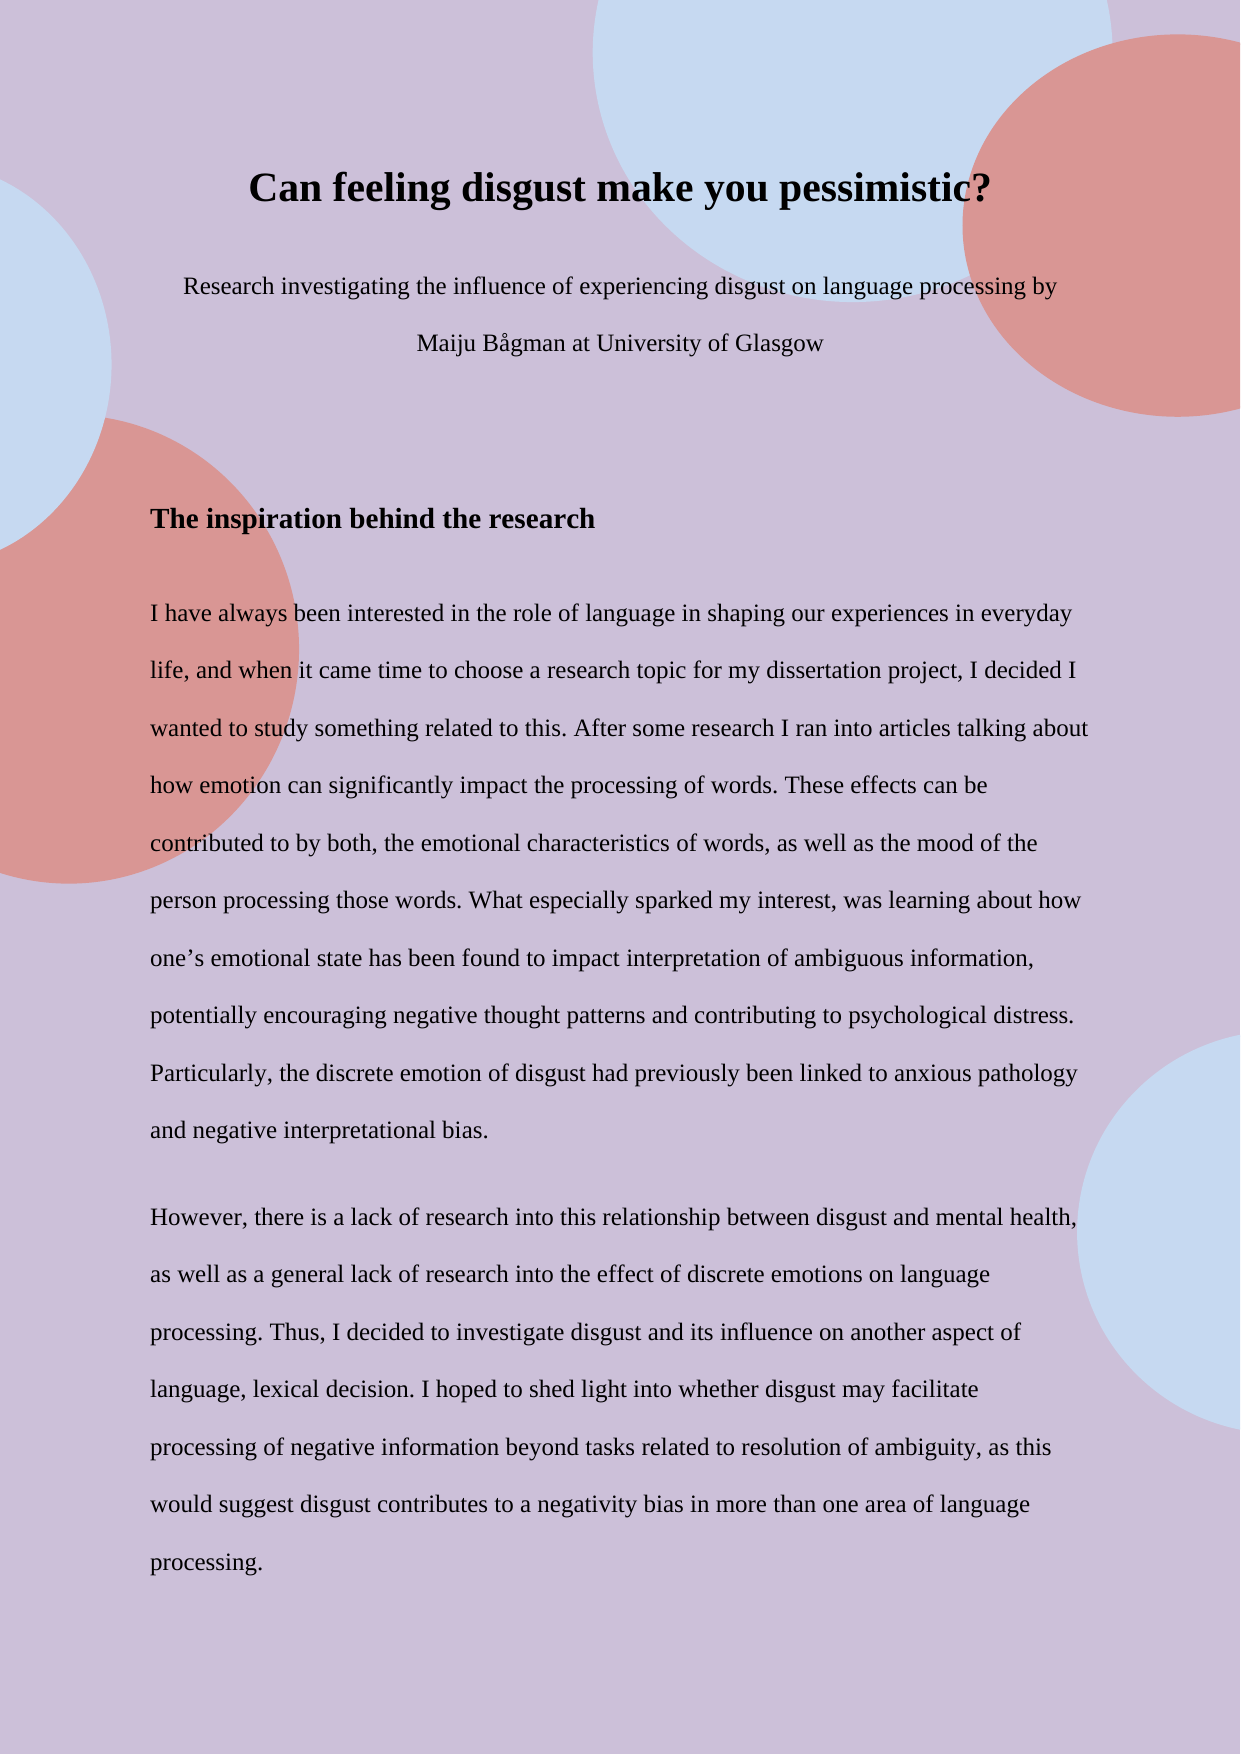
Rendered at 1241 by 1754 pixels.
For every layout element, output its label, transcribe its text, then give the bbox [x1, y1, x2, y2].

text Can feeling disgust make you pessimistic? [150, 162, 1090, 210]
text However, there is a lack of research into this relationship between disgust and mental health, as well as a general lack of research into the effect of discrete emotions on language processing. Thus, I decided to investigate disgust and its influence on another aspect of language, lexical decision. I hoped to shed light into whether disgust may facilitate processing of negative information beyond tasks related to resolution of ambiguity, as this would suggest disgust contributes to a negativity bias in more than one area of language processing. [150, 1202, 1090, 1576]
text Research investigating the influence of experiencing disgust on language processing by Maiju Bågman at University of Glasgow [150, 271, 1090, 357]
text The inspiration behind the research [150, 502, 1090, 535]
text I have always been interested in the role of language in shaping our experiences in everyday life, and when it came time to choose a research topic for my dissertation project, I decided I wanted to study something related to this. After some research I ran into articles talking about how emotion can significantly impact the processing of words. These effects can be contributed to by both, the emotional characteristics of words, as well as the mood of the person processing those words. What especially sparked my interest, was learning about how one’s emotional state has been found to impact interpretation of ambiguous information, potentially encouraging negative thought patterns and contributing to psychological distress. Particularly, the discrete emotion of disgust had previously been linked to anxious pathology and negative interpretational bias. [150, 598, 1090, 1144]
